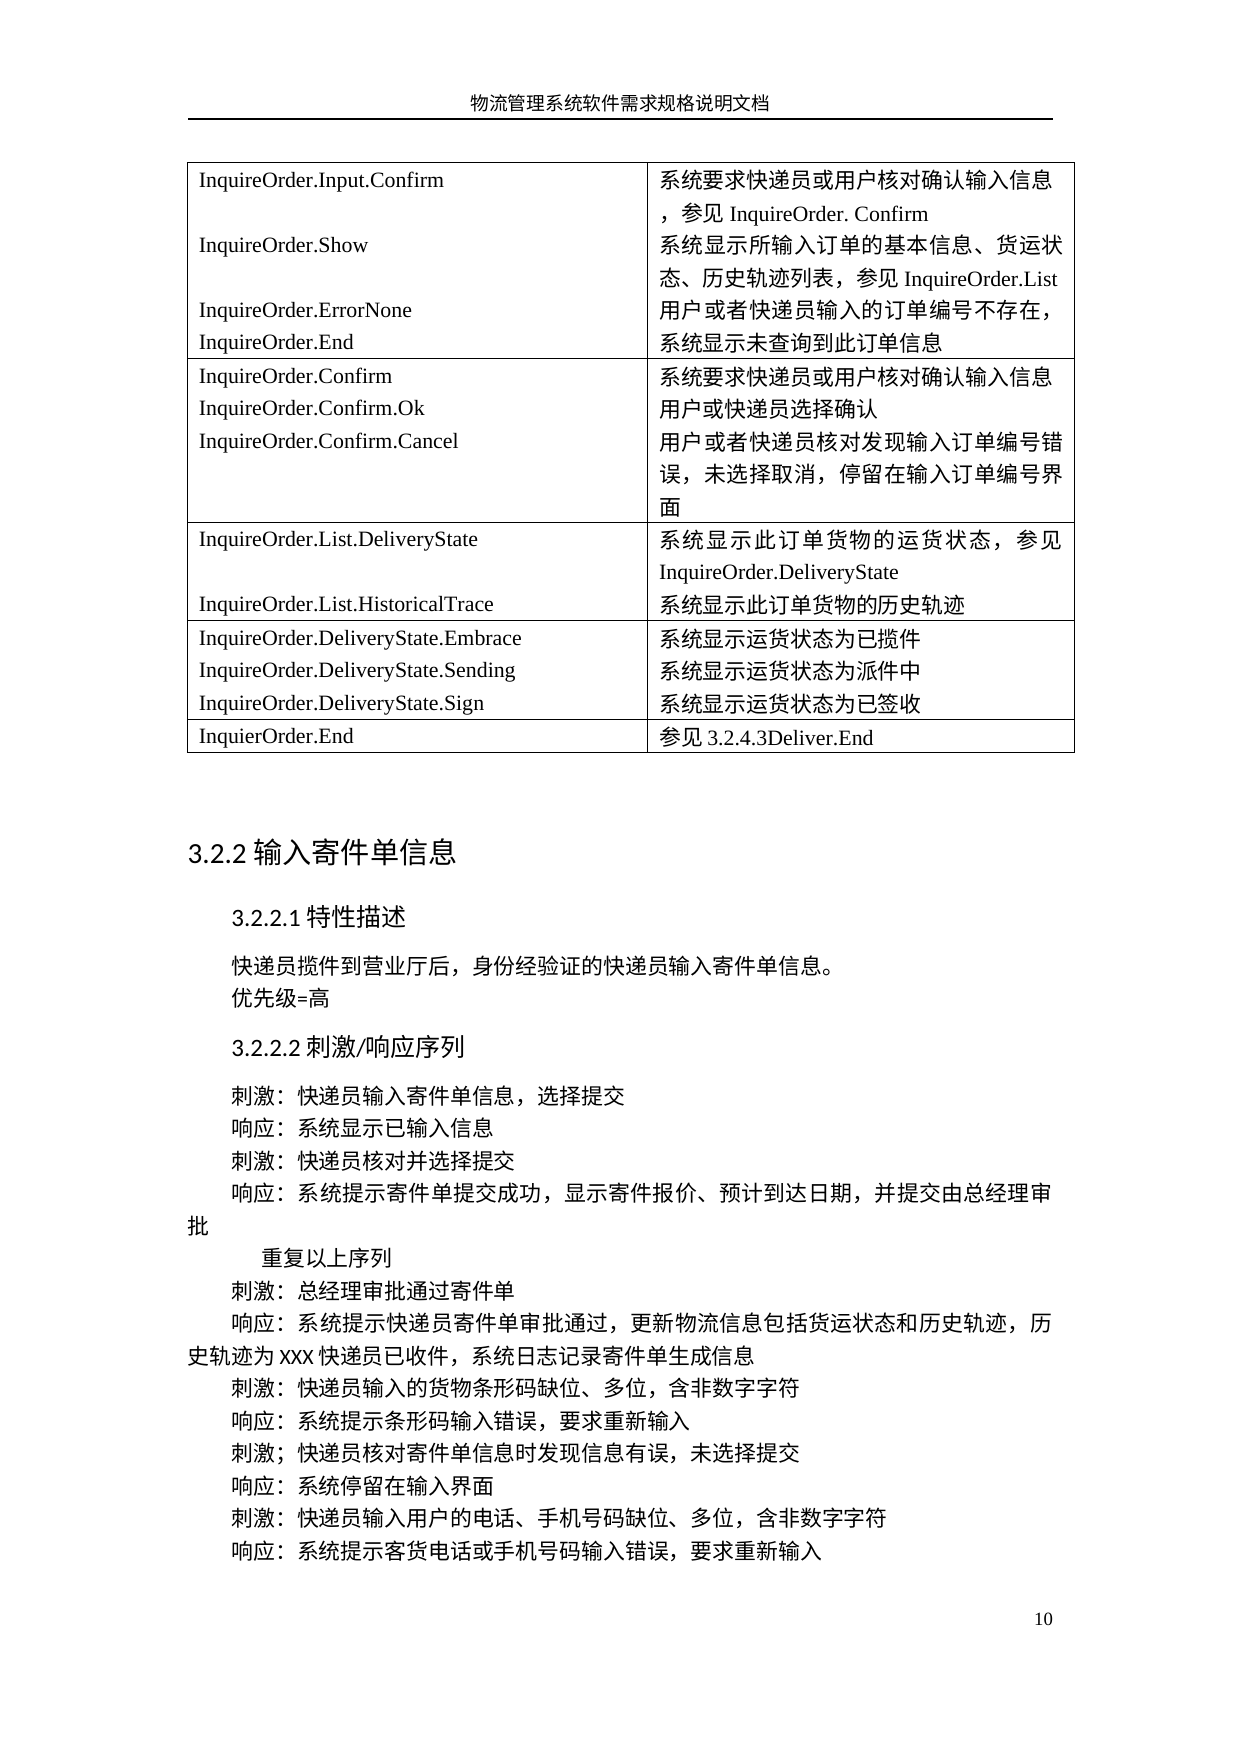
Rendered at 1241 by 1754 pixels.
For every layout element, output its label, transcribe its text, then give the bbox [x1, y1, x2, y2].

table_cell 系统显示此订单货物的运货状态，参见InquireOrder.DeliveryState 系统显示此订单货物的历史轨迹 [648, 523, 1074, 620]
text 刺激：快递员核对并选择提交 [187, 1143, 1053, 1176]
text 快递员揽件到营业厅后，身份经验证的快递员输入寄件单信息。 [187, 948, 1053, 981]
table_cell 参见3.2.4.3Deliver.End [648, 720, 1074, 752]
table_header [648, 163, 1074, 358]
text 刺激：快递员输入的货物条形码缺位、多位，含非数字字符 [187, 1371, 1053, 1403]
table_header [188, 163, 647, 358]
table_cell InquireOrder.List.DeliveryState InquireOrder.List.HistoricalTrace [188, 523, 647, 620]
table_cell 系统要求快递员或用户核对确认输入信息 用户或快递员选择确认 用户或者快递员核对发现输入订单编号错误，未选择取消，停留在输入订单编号界面 [648, 359, 1074, 522]
table_cell InquierOrder.End [188, 720, 647, 752]
text 优先级=高 [187, 981, 1053, 1013]
text 响应：系统停留在输入界面 [187, 1468, 1053, 1501]
table_cell InquireOrder.DeliveryState.Embrace InquireOrder.DeliveryState.Sending InquireOrder.DeliveryState.Sign [188, 621, 647, 719]
text 3.2.2.2刺激/响应序列 [187, 1013, 1053, 1078]
table_cell 系统显示运货状态为已揽件 系统显示运货状态为派件中 系统显示运货状态为已签收 [648, 621, 1074, 719]
text 响应：系统显示已输入信息 [187, 1111, 1053, 1143]
text 刺激：快递员输入用户的电话、手机号码缺位、多位，含非数字字符 [187, 1501, 1053, 1533]
text 响应：系统提示客货电话或手机号码输入错误，要求重新输入 [187, 1533, 1053, 1566]
table_cell InquireOrder.Confirm InquireOrder.Confirm.Ok InquireOrder.Confirm.Cancel [188, 359, 647, 522]
text 3.2.2 输入寄件单信息 [187, 818, 1053, 883]
text 3.2.2.1特性描述 [187, 883, 1053, 948]
text 响应：系统提示寄件单提交成功，显示寄件报价、预计到达日期，并提交由总经理审批 [187, 1176, 1053, 1241]
text 重复以上序列 [187, 1241, 1053, 1273]
text 响应：系统提示快递员寄件单审批通过，更新物流信息包括货运状态和历史轨迹，历史轨迹为XXX快递员已收件，系统日志记录寄件单生成信息 [187, 1306, 1053, 1371]
text 响应：系统提示条形码输入错误，要求重新输入 [187, 1403, 1053, 1436]
text 刺激：快递员输入寄件单信息，选择提交 [187, 1078, 1053, 1111]
text 刺激；快递员核对寄件单信息时发现信息有误，未选择提交 [187, 1436, 1053, 1468]
text 刺激：总经理审批通过寄件单 [187, 1273, 1053, 1306]
